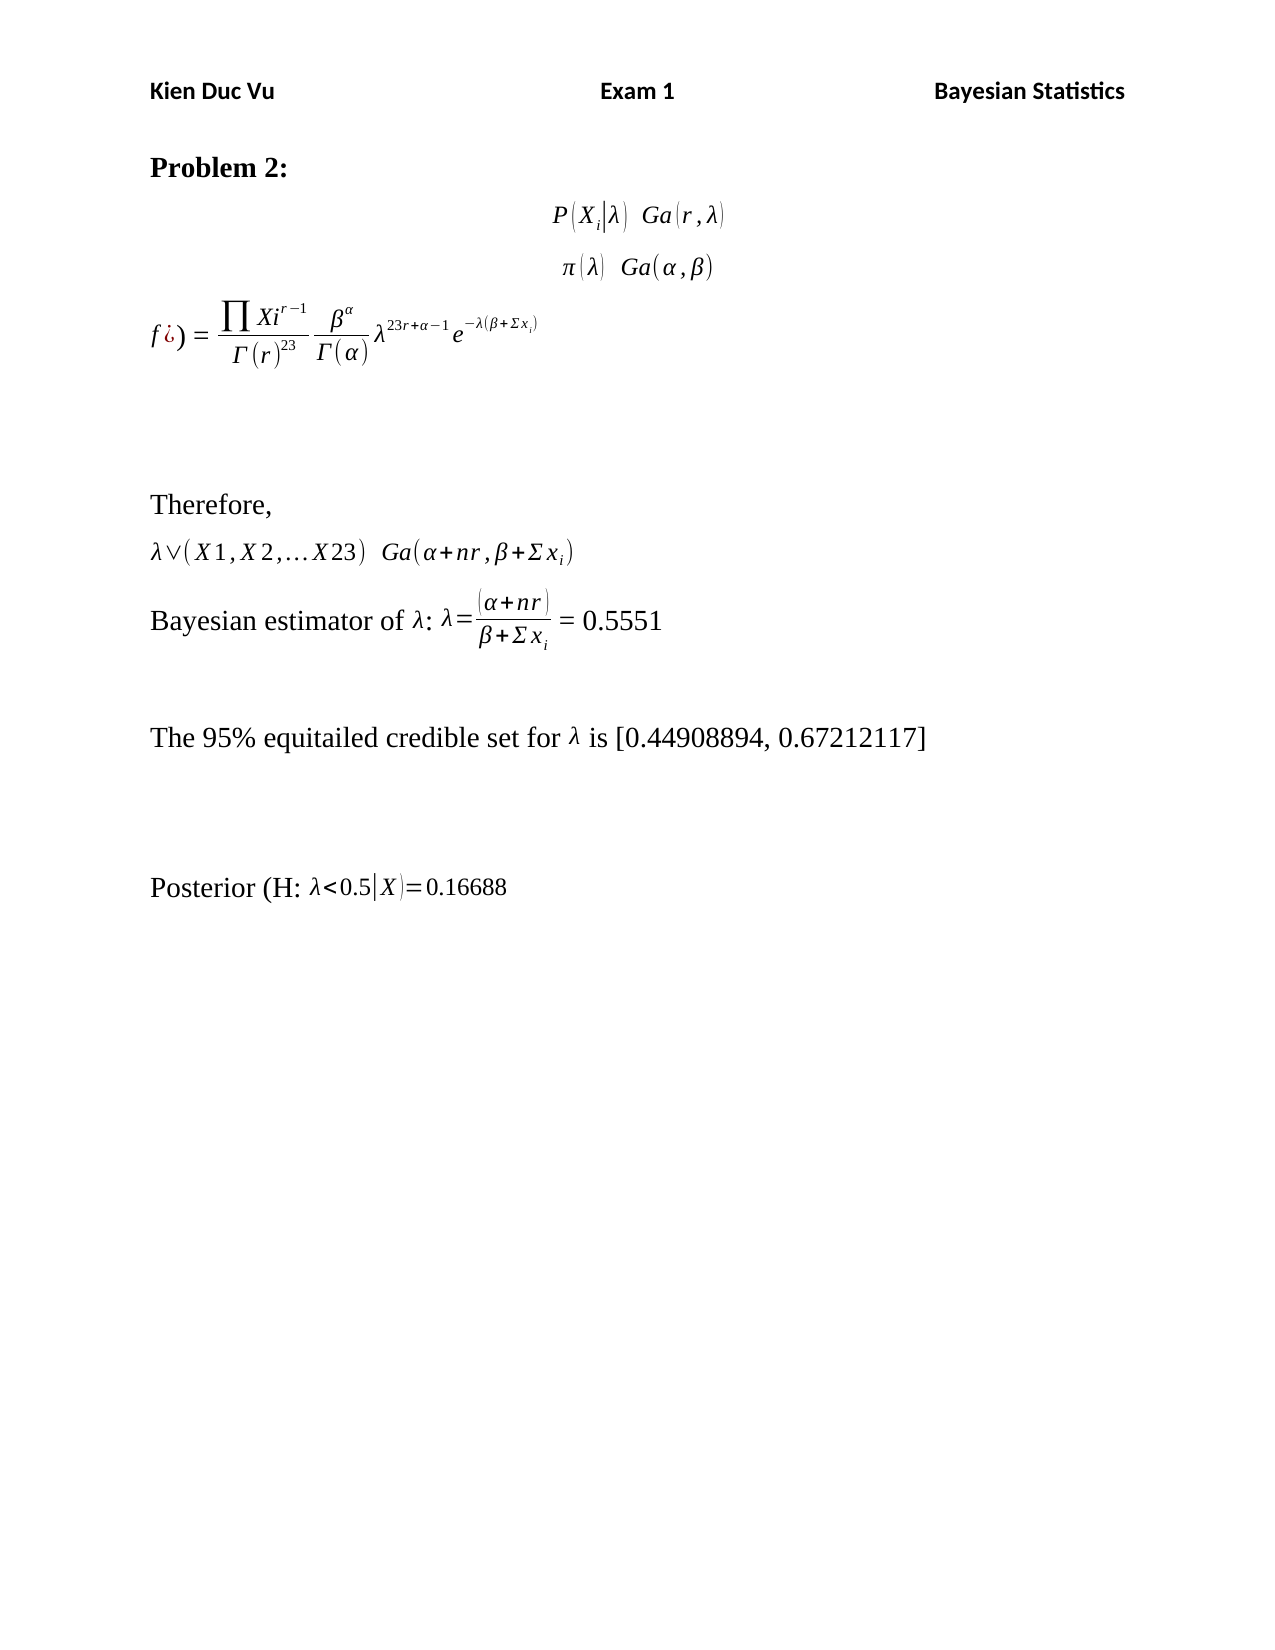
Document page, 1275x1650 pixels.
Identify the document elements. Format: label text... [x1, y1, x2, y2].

text The 95% equitailed credible set for is [0.44908894, 0.67212117] [150, 720, 1125, 753]
text Therefore, [150, 487, 1125, 521]
text ) = [150, 299, 1125, 370]
text Bayesian estimator of : = 0.5551 [150, 587, 1125, 653]
text Posterior (H: [150, 871, 1125, 904]
text Problem 2: [150, 150, 1125, 183]
